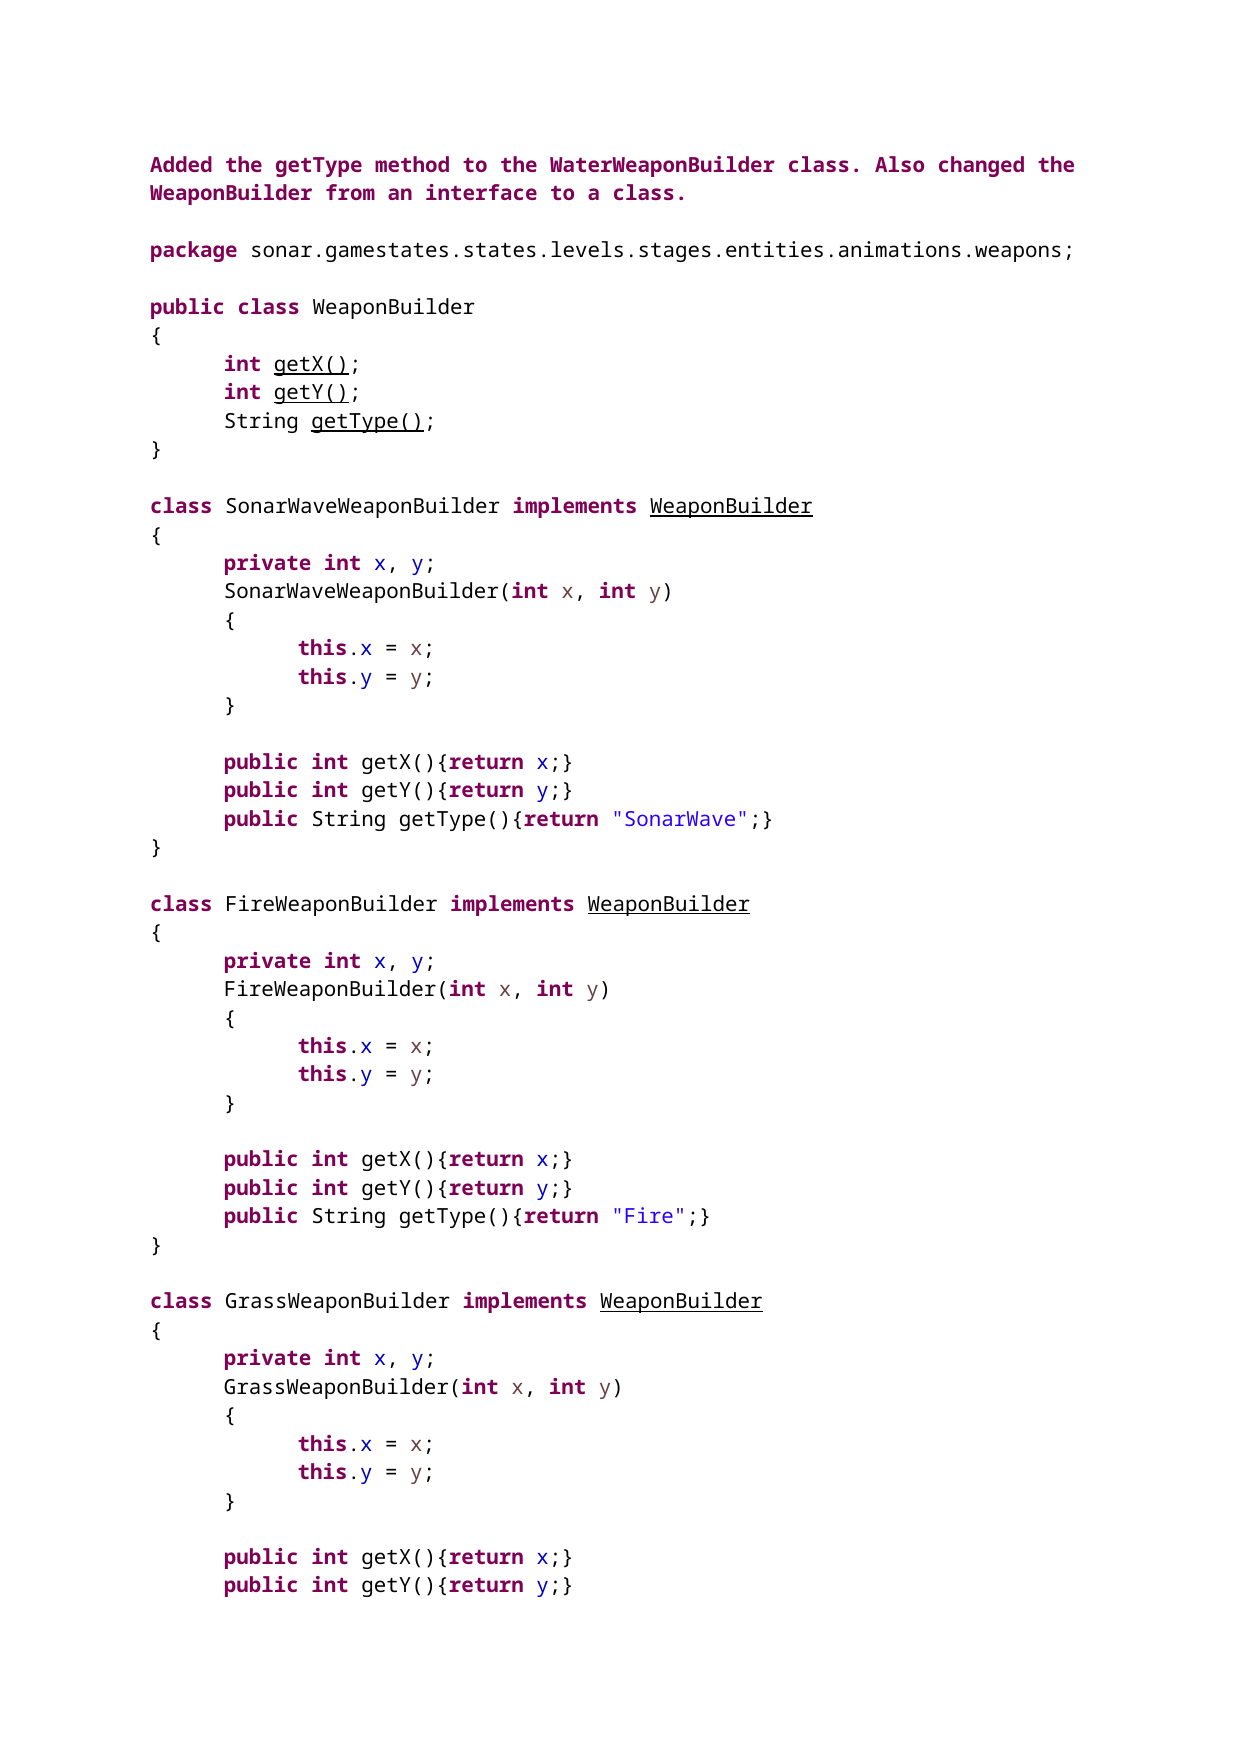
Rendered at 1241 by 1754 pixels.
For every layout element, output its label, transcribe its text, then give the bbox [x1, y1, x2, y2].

text } [150, 1486, 1090, 1514]
text } [150, 832, 1090, 861]
text package sonar.gamestates.states.levels.stages.entities.animations.weapons; [150, 235, 1090, 264]
text this.x = x; [150, 633, 1090, 662]
text int getX(); [150, 349, 1090, 377]
text this.x = x; [150, 1429, 1090, 1457]
text { [150, 917, 1090, 946]
text } [150, 1088, 1090, 1116]
text class FireWeaponBuilder implements WeaponBuilder [150, 889, 1090, 917]
text public class WeaponBuilder [150, 292, 1090, 321]
text public int getY(){return y;} [150, 775, 1090, 804]
text String getType(); [150, 406, 1090, 434]
text public int getY(){return y;} [150, 1173, 1090, 1201]
text } [150, 434, 1090, 463]
text this.y = y; [150, 1457, 1090, 1486]
text this.y = y; [150, 1059, 1090, 1088]
text this.x = x; [150, 1031, 1090, 1059]
text class GrassWeaponBuilder implements WeaponBuilder [150, 1287, 1090, 1315]
text public int getX(){return x;} [150, 747, 1090, 775]
text } [150, 1230, 1090, 1258]
text { [150, 1315, 1090, 1343]
text FireWeaponBuilder(int x, int y) [150, 974, 1090, 1003]
text public int getX(){return x;} [150, 1542, 1090, 1571]
text private int x, y; [150, 548, 1090, 577]
text public String getType(){return "Fire";} [150, 1201, 1090, 1230]
text private int x, y; [150, 946, 1090, 974]
text public int getX(){return x;} [150, 1144, 1090, 1173]
text } [150, 690, 1090, 719]
text this.y = y; [150, 662, 1090, 690]
text SonarWaveWeaponBuilder(int x, int y) [150, 577, 1090, 605]
text Added the getType method to the WaterWeaponBuilder class. Also changed the WeaponBuilder from an interface to a class. [150, 150, 1090, 207]
text int getY(); [150, 377, 1090, 406]
text { [150, 520, 1090, 548]
text { [150, 1003, 1090, 1031]
text public int getY(){return y;} [150, 1571, 1090, 1599]
text { [150, 605, 1090, 633]
text { [150, 321, 1090, 349]
text public String getType(){return "SonarWave";} [150, 804, 1090, 832]
text GrassWeaponBuilder(int x, int y) [150, 1372, 1090, 1400]
text private int x, y; [150, 1343, 1090, 1372]
text class SonarWaveWeaponBuilder implements WeaponBuilder [150, 491, 1090, 520]
text { [150, 1400, 1090, 1429]
